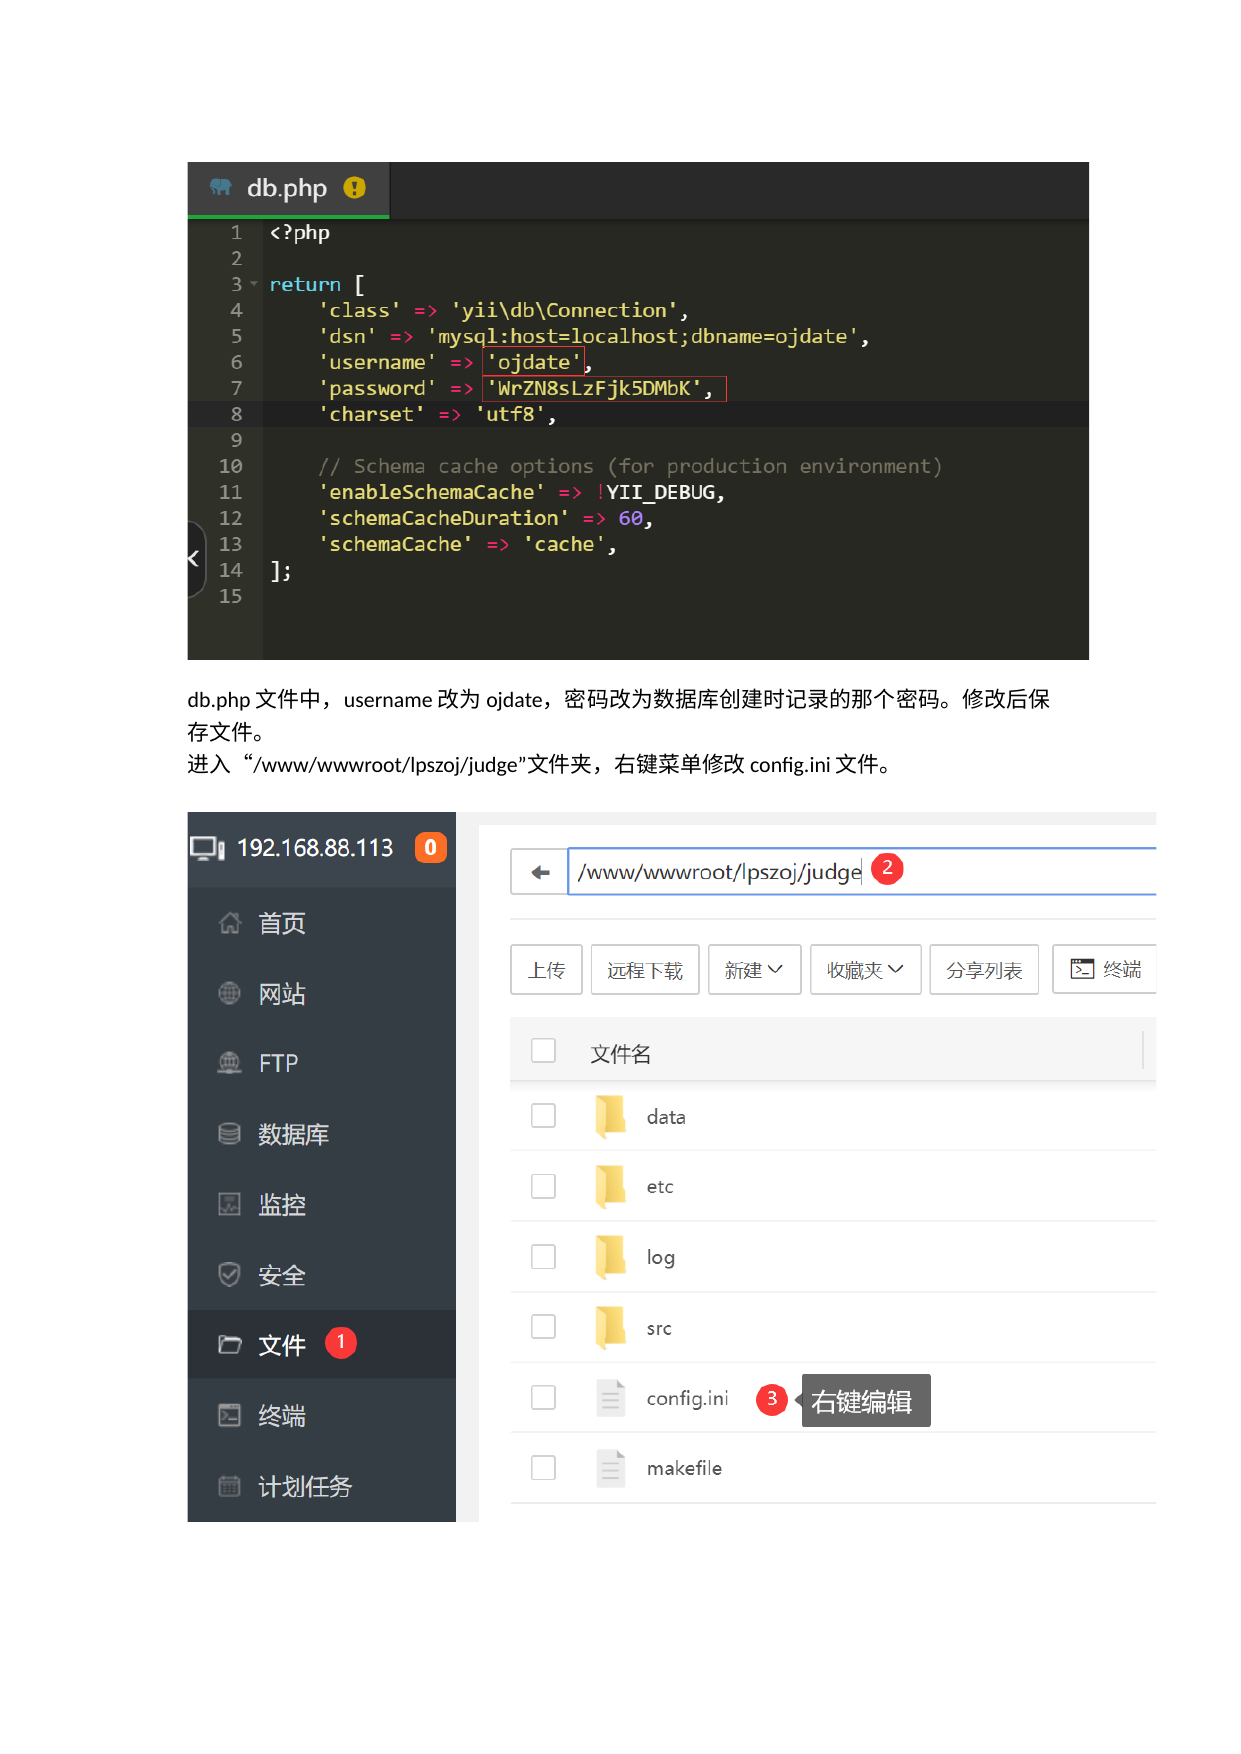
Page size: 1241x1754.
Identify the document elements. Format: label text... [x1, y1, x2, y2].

picture [187, 812, 1157, 1522]
picture [187, 162, 1090, 660]
